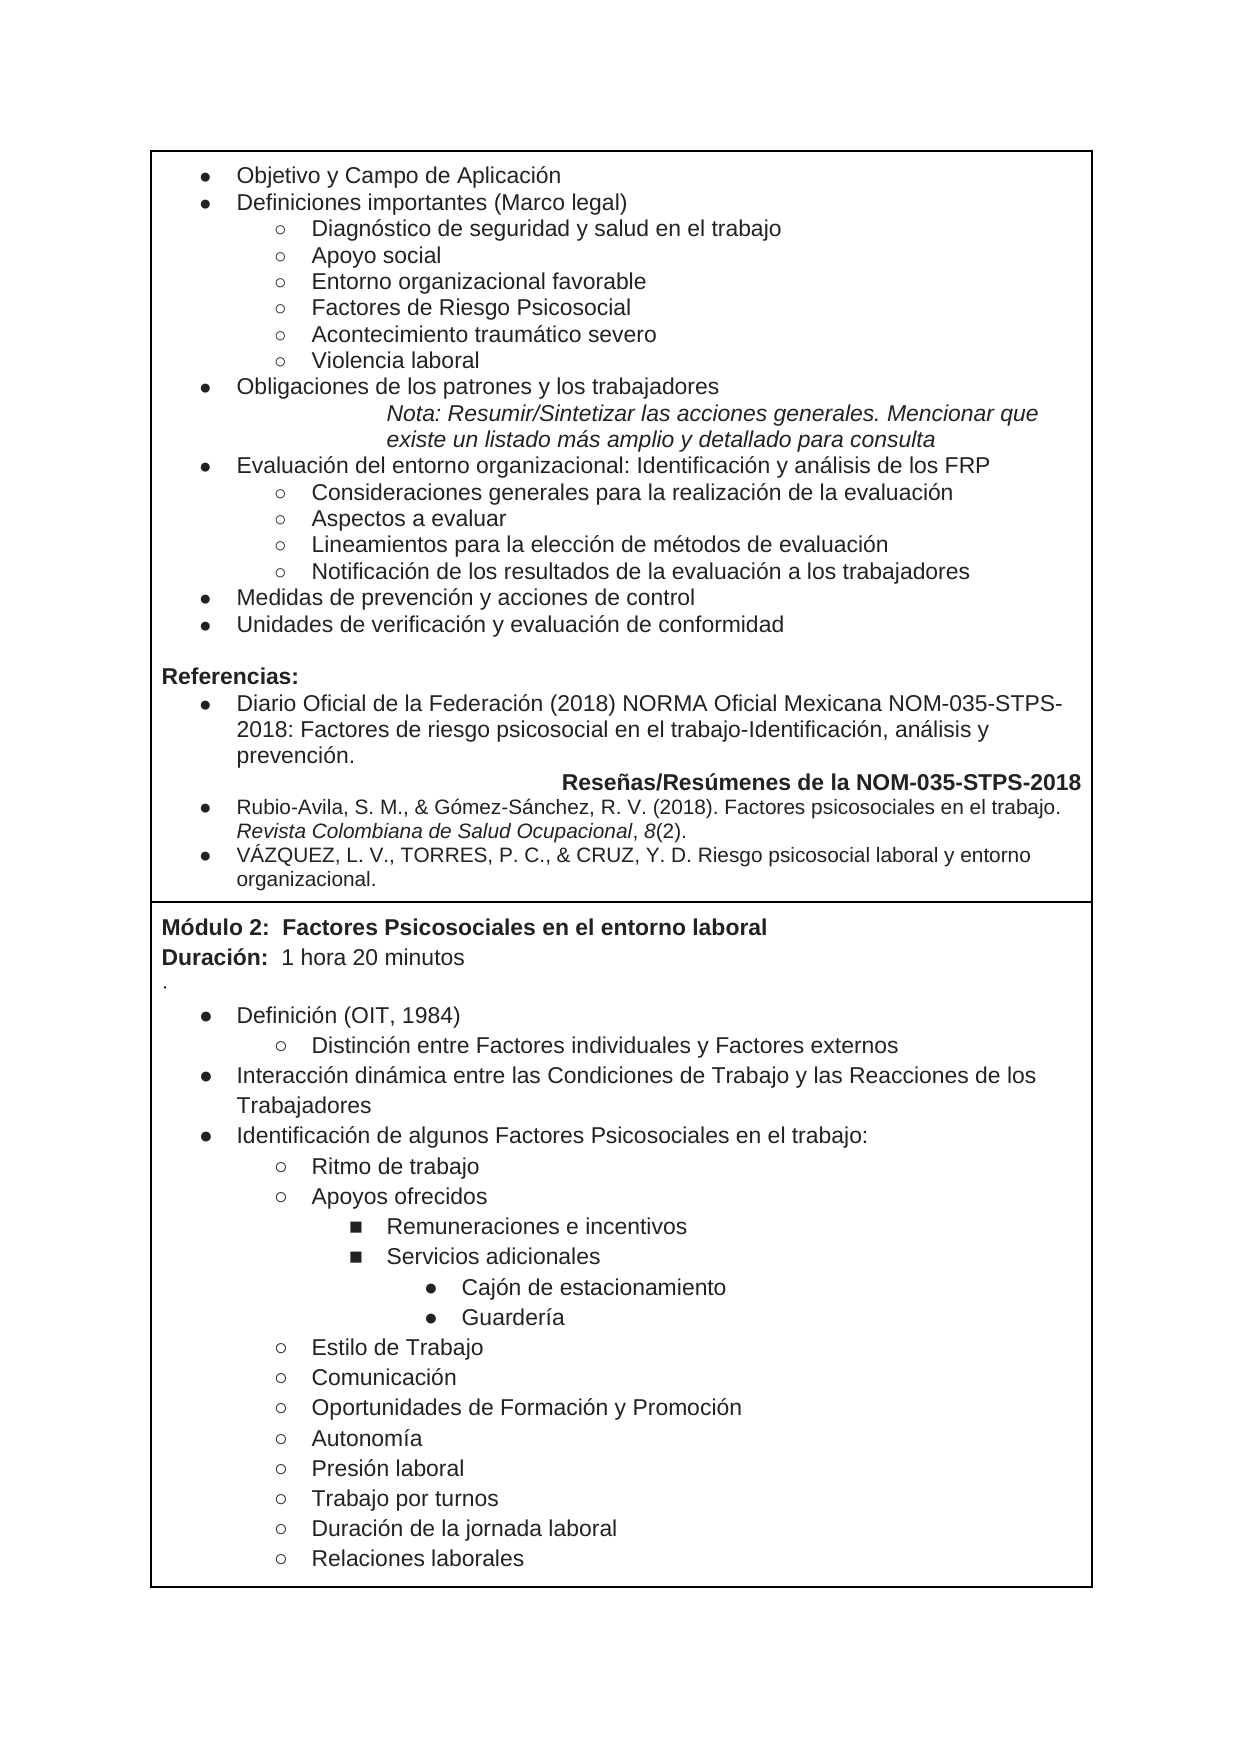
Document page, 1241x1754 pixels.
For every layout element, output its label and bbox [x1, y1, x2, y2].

table_cell [152, 903, 1091, 1586]
table_cell [152, 152, 1091, 901]
